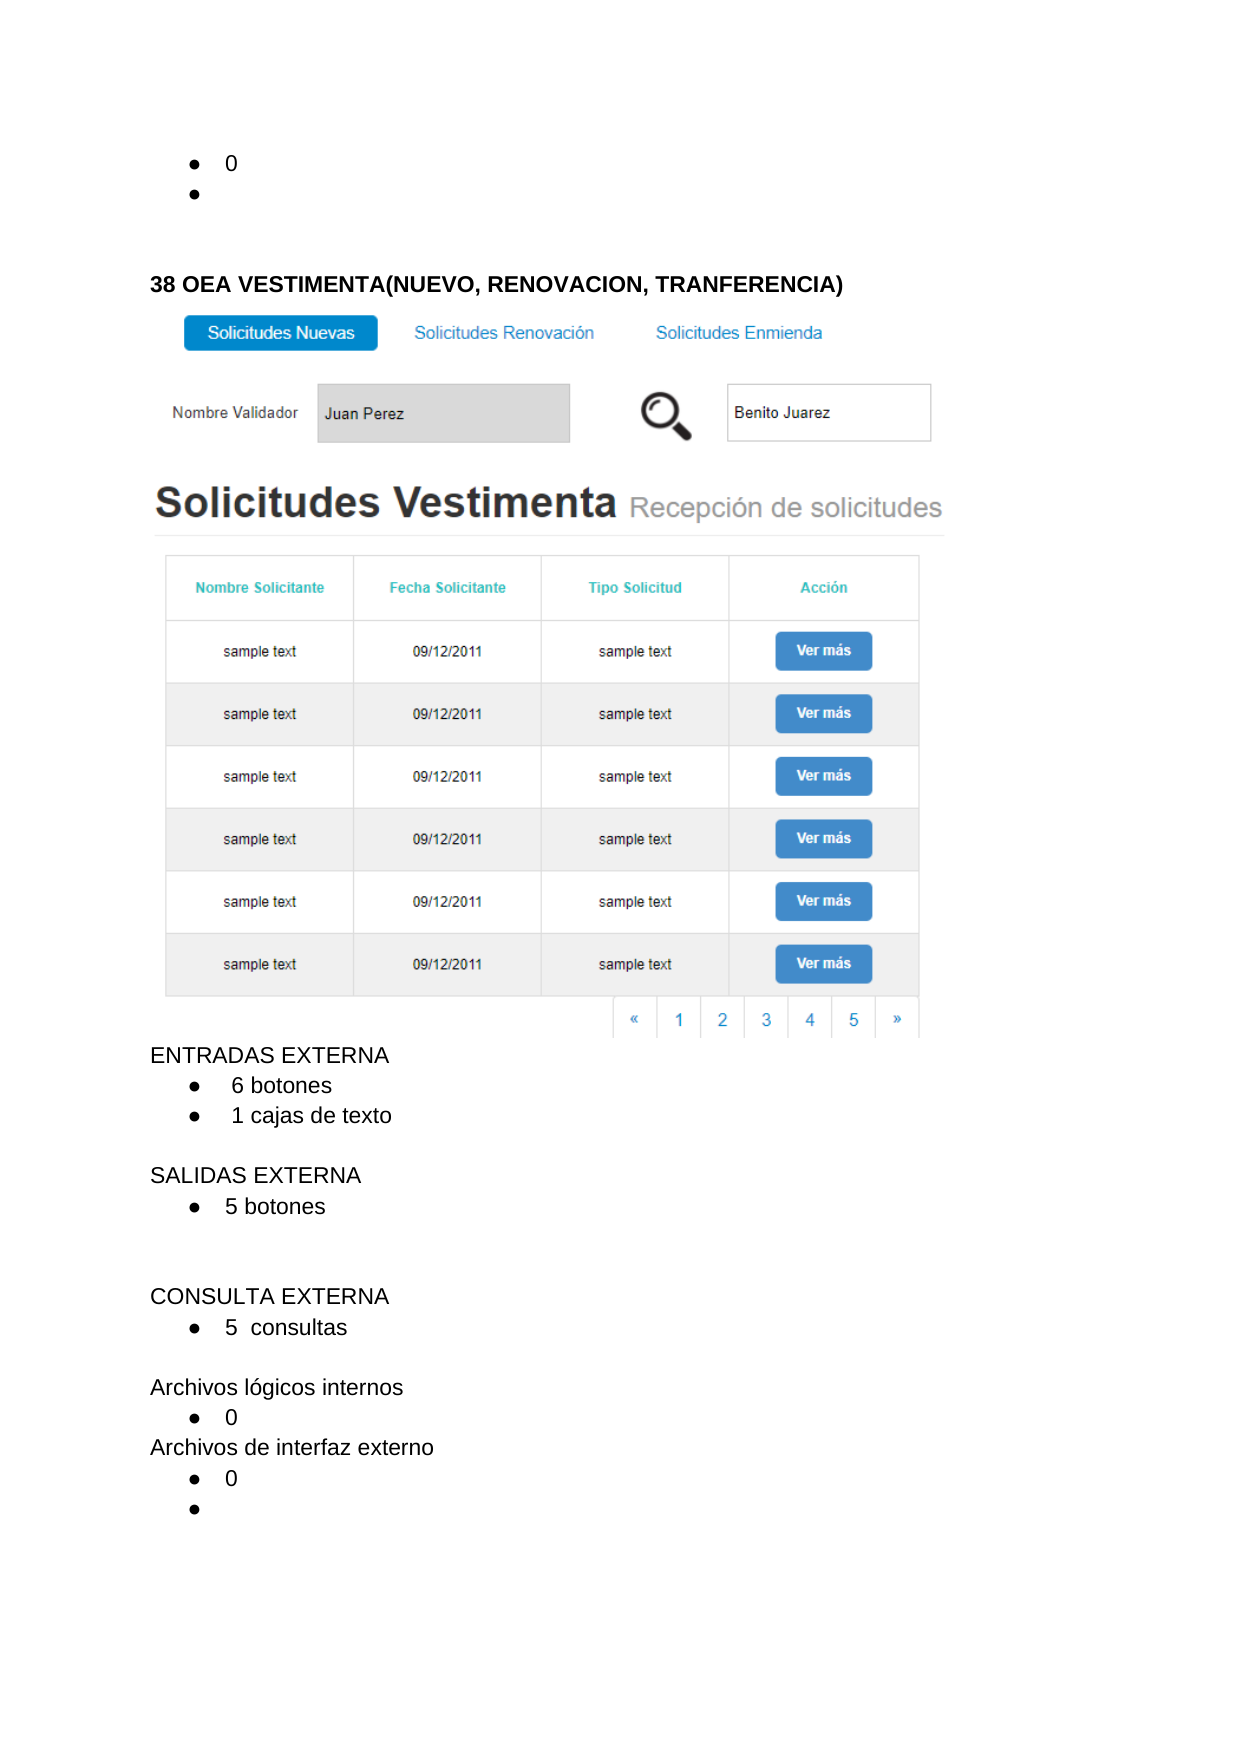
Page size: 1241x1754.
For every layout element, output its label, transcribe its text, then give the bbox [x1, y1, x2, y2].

text ENTRADAS EXTERNA [150, 1042, 1090, 1068]
list 0 [187, 1464, 1090, 1491]
list 5 botones [187, 1193, 1090, 1219]
text 38 OEA VESTIMENTA(NUEVO, RENOVACION, TRANFERENCIA) [150, 271, 1090, 297]
text Archivos de interfaz externo [150, 1434, 1090, 1461]
list 6 botones [187, 1072, 1090, 1098]
text Archivos lógicos internos [150, 1374, 1090, 1400]
list 5 consultas [187, 1313, 1090, 1340]
text CONSULTA EXTERNA [150, 1283, 1090, 1309]
list 0 [187, 1404, 1090, 1430]
picture [150, 301, 948, 1038]
list 0 [187, 150, 1090, 176]
text SALIDAS EXTERNA [150, 1162, 1090, 1189]
list 1 cajas de texto [187, 1102, 1090, 1128]
